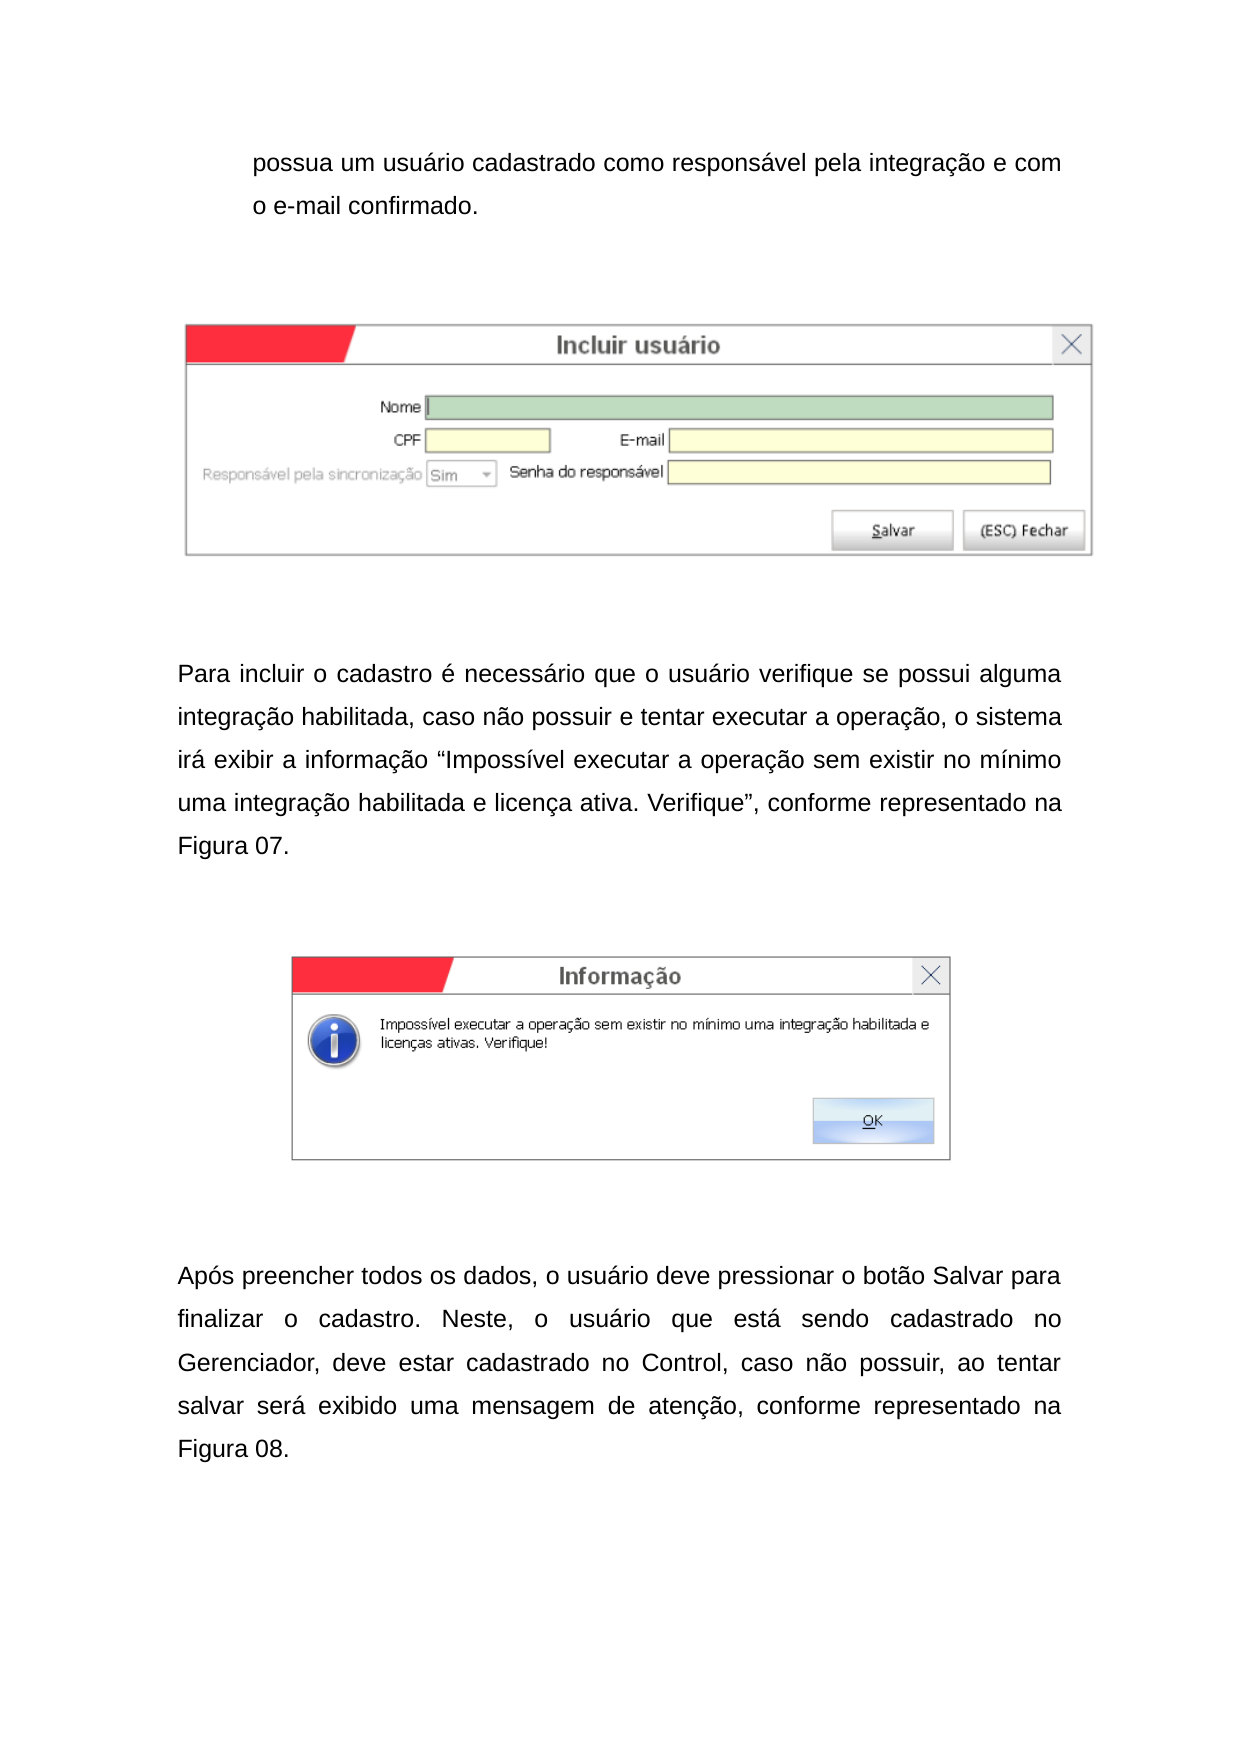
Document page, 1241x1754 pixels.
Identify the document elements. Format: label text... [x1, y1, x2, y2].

text Após preencher todos os dados, o usuário deve pressionar o botão Salvar para finalizar o cadastro. Neste, o usuário que está sendo cadastrado no Gerenciador, deve estar cadastrado no Control, caso não possuir, ao tentar salvar será exibido uma mensagem de atenção, conforme representado na Figura 08. [177, 1261, 1063, 1463]
picture [281, 950, 959, 1171]
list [215, 148, 1063, 219]
picture [177, 310, 1100, 569]
text Para incluir o cadastro é necessário que o usuário verifique se possui alguma integração habilitada, caso não possuir e tentar executar a operação, o sistema irá exibir a informação “Impossível executar a operação sem existir no mínimo uma integração habilitada e licença ativa. Verifique”, conforme representado na Figura 07. [177, 658, 1063, 860]
